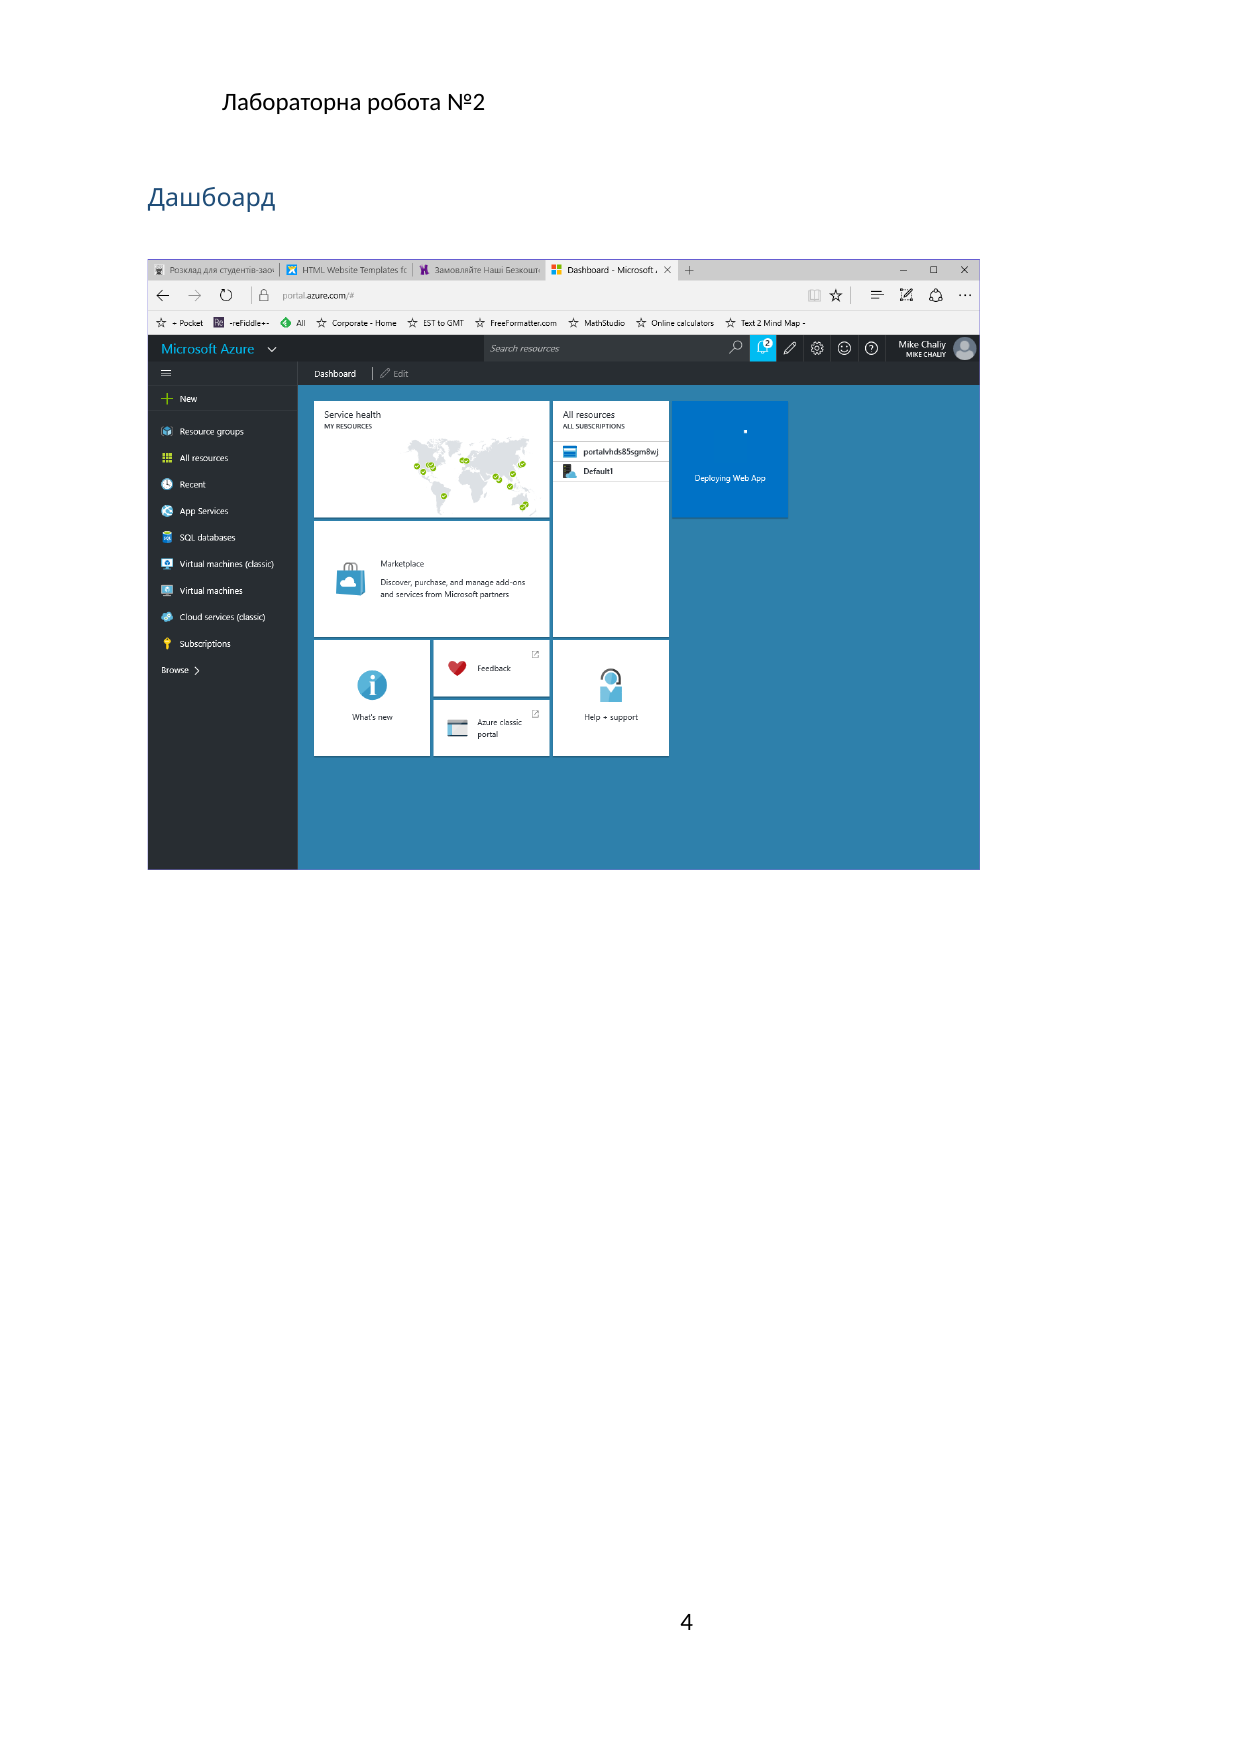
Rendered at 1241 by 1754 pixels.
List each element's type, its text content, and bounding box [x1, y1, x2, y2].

text Дашбоард [148, 179, 1152, 214]
picture [147, 259, 980, 870]
